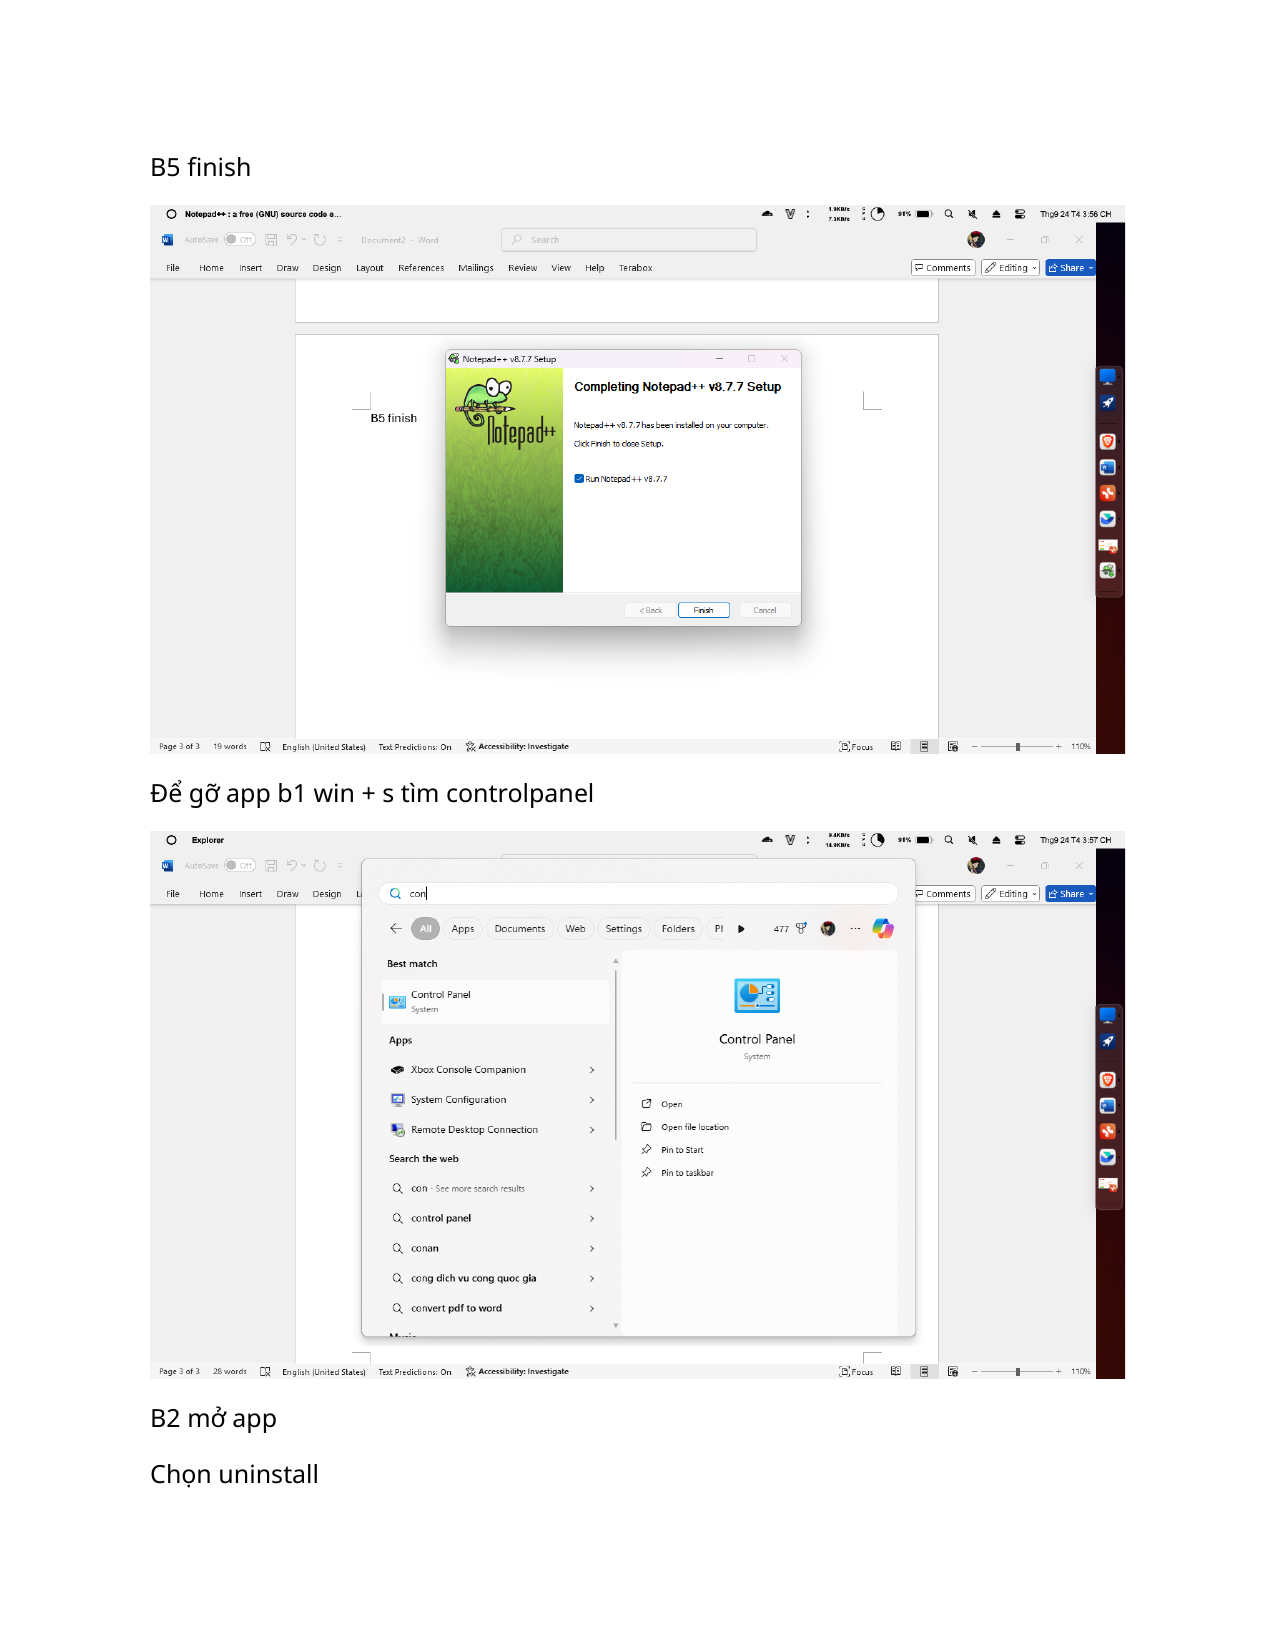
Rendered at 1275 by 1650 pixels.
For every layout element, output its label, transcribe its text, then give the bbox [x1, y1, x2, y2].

picture [150, 831, 1125, 1379]
picture [150, 205, 1125, 754]
text Để gỡ app b1 win + s tìm controlpanel [150, 775, 1125, 809]
text Chọn uninstall [150, 1457, 1125, 1491]
text B2 mở app [150, 1401, 1125, 1435]
text B5 finish [150, 150, 1125, 184]
